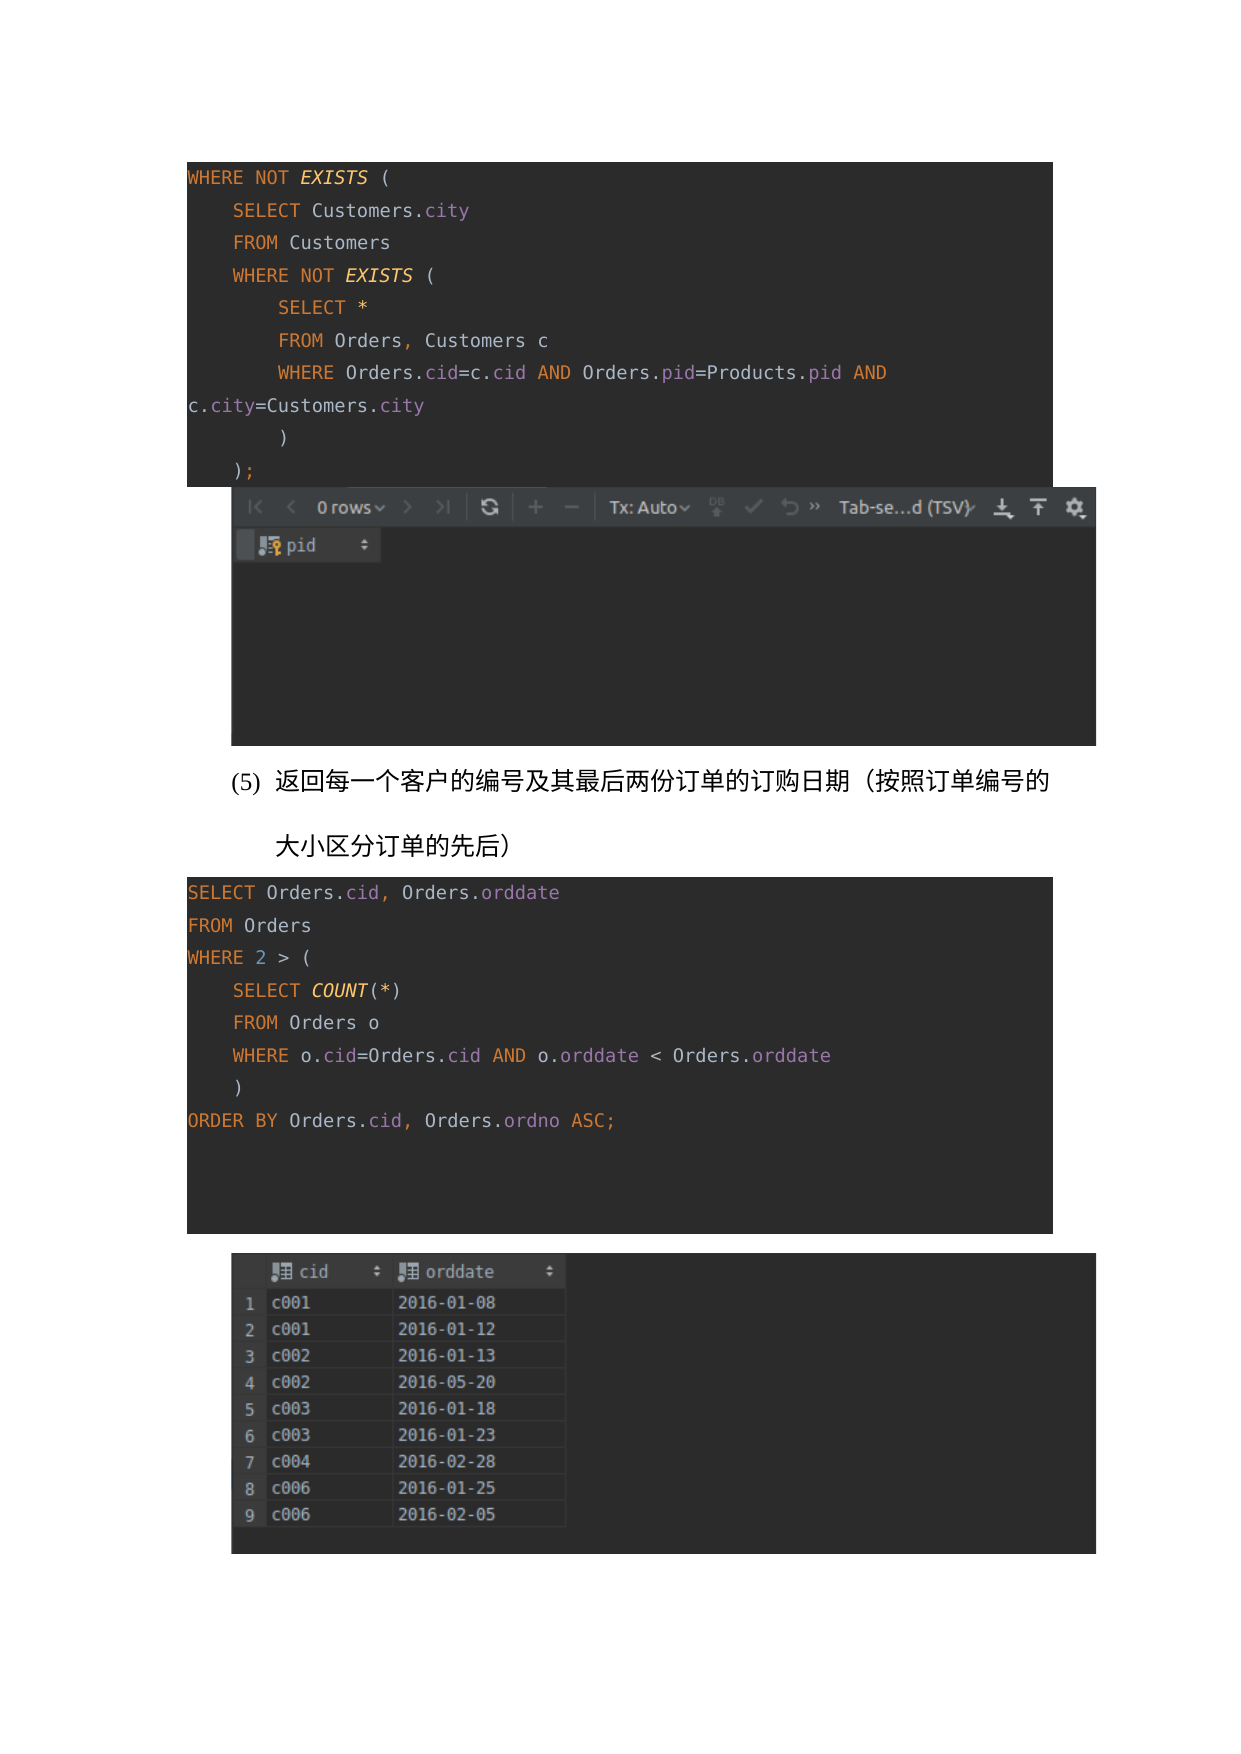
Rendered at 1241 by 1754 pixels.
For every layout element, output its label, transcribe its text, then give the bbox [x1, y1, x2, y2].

text SELECT Orders.cid, Orders.orddate FROM Orders WHERE 2 > ( SELECT COUNT(*) FROM Orders o WHERE o.cid=Orders.cid AND o.orddate < Orders.orddate ) ORDER BY Orders.cid, Orders.ordno ASC; [187, 877, 1053, 1234]
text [187, 162, 1053, 487]
picture [231, 1253, 1097, 1554]
list 返回每一个客户的编号及其最后两份订单的订购日期（按照订单编号的大小区分订单的先后） [231, 747, 1053, 877]
picture [231, 487, 1097, 746]
